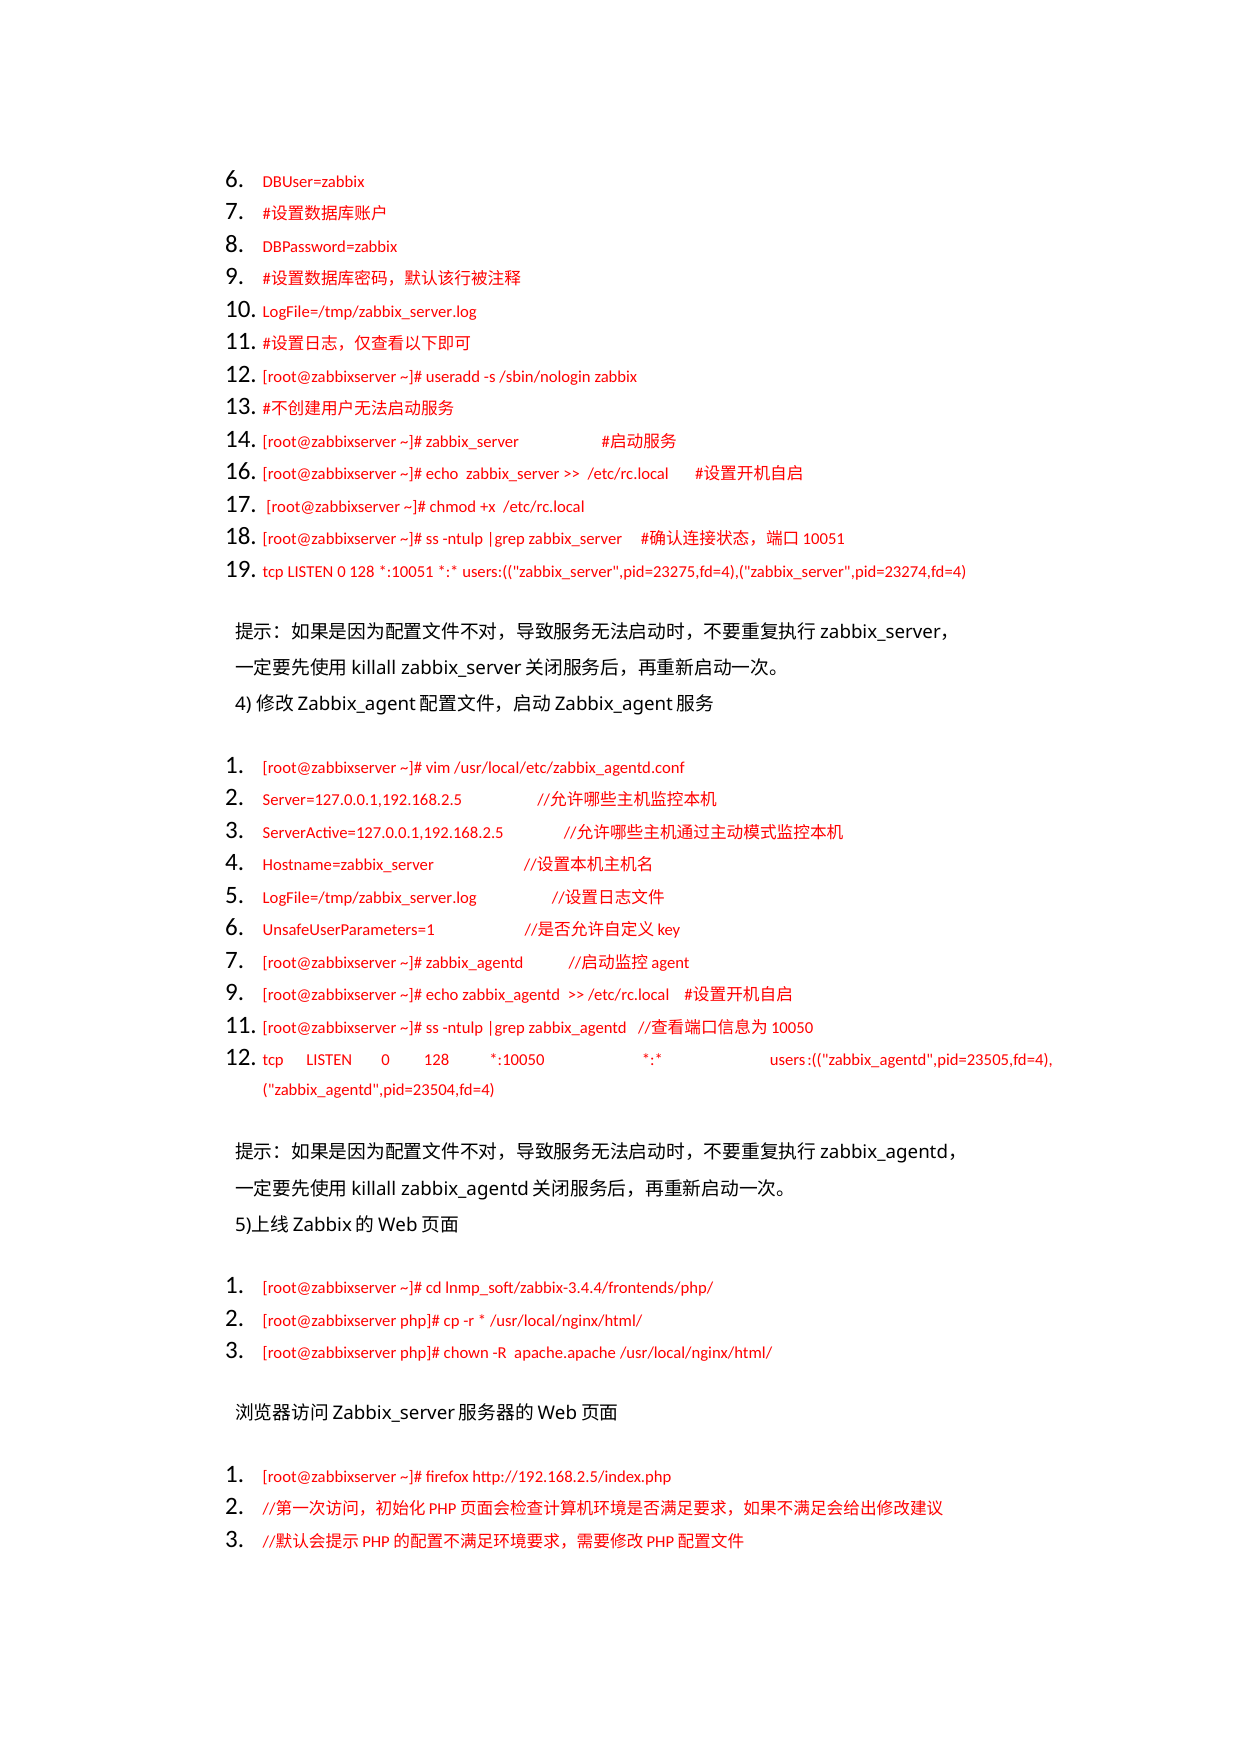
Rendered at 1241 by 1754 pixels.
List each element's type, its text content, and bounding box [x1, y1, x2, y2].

list [root@zabbixserver ~]# cd lnmp_soft/zabbix-3.4.4/frontends/php/ [225, 1269, 1053, 1301]
list [root@zabbixserver ~]# ss -ntulp |grep zabbix_agentd //查看端口信息为10050 [225, 1008, 1053, 1040]
text 5)上线Zabbix的Web页面 [191, 1207, 1049, 1239]
list ServerActive=127.0.0.1,192.168.2.5 //允许哪些主机通过主动模式监控本机 [225, 813, 1053, 845]
list Hostname=zabbix_server //设置本机主机名 [225, 845, 1053, 878]
list LogFile=/tmp/zabbix_server.log //设置日志文件 [225, 878, 1053, 910]
list //默认会提示PHP的配置不满足环境要求，需要修改PHP配置文件 [225, 1522, 1053, 1554]
text 一定要先使用killall zabbix_agentd关闭服务后，再重新启动一次。 [191, 1171, 1049, 1203]
list //第一次访问，初始化PHP页面会检查计算机环境是否满足要求，如果不满足会给出修改建议 [225, 1489, 1053, 1522]
list DBUser=zabbix [225, 162, 1053, 194]
list [root@zabbixserver ~]# vim /usr/local/etc/zabbix_agentd.conf [225, 748, 1053, 780]
text 4) 修改Zabbix_agent配置文件，启动Zabbix_agent服务 [191, 686, 1049, 719]
list [root@zabbixserver ~]# ss -ntulp |grep zabbix_server #确认连接状态，端口10051 [225, 519, 1053, 552]
list [root@zabbixserver ~]# chmod +x /etc/rc.local [225, 487, 1053, 519]
list #设置数据库密码，默认该行被注释 [225, 259, 1053, 292]
list [root@zabbixserver ~]# zabbix_server #启动服务 [225, 422, 1053, 454]
text 一定要先使用killall zabbix_server关闭服务后，再重新启动一次。 [191, 650, 1049, 682]
list tcp LISTEN 0 128 *:10051 *:* users:(("zabbix_server",pid=23275,fd=4),("zabbix_server",pid=23274,fd=4) [225, 552, 1053, 584]
list #设置数据库账户 [225, 194, 1053, 227]
list [root@zabbixserver ~]# firefox http://192.168.2.5/index.php [225, 1457, 1053, 1489]
list #设置日志，仅查看以下即可 [225, 324, 1053, 357]
list [root@zabbixserver ~]# zabbix_agentd //启动监控agent [225, 943, 1053, 975]
list [root@zabbixserver php]# chown -R apache.apache /usr/local/nginx/html/ [225, 1334, 1053, 1366]
list Server=127.0.0.1,192.168.2.5 //允许哪些主机监控本机 [225, 780, 1053, 813]
list [root@zabbixserver ~]# echo zabbix_agentd >> /etc/rc.local #设置开机自启 [225, 975, 1053, 1008]
list tcp LISTEN 0 128 *:10050 *:* users:(("zabbix_agentd",pid=23505,fd=4),("zabbix_agentd",pid=23504,fd=4) [225, 1040, 1053, 1105]
list [root@zabbixserver ~]# echo zabbix_server >> /etc/rc.local #设置开机自启 [225, 454, 1053, 487]
list DBPassword=zabbix [225, 227, 1053, 259]
list [root@zabbixserver ~]# useradd -s /sbin/nologin zabbix [225, 357, 1053, 389]
list UnsafeUserParameters=1 //是否允许自定义key [225, 910, 1053, 943]
list #不创建用户无法启动服务 [225, 389, 1053, 422]
text 浏览器访问Zabbix_server服务器的Web页面 [191, 1395, 1049, 1428]
text 提示：如果是因为配置文件不对，导致服务无法启动时，不要重复执行zabbix_agentd， [191, 1134, 1049, 1167]
list LogFile=/tmp/zabbix_server.log [225, 292, 1053, 324]
list [root@zabbixserver php]# cp -r * /usr/local/nginx/html/ [225, 1301, 1053, 1334]
text 提示：如果是因为配置文件不对，导致服务无法启动时，不要重复执行zabbix_server， [191, 614, 1049, 646]
